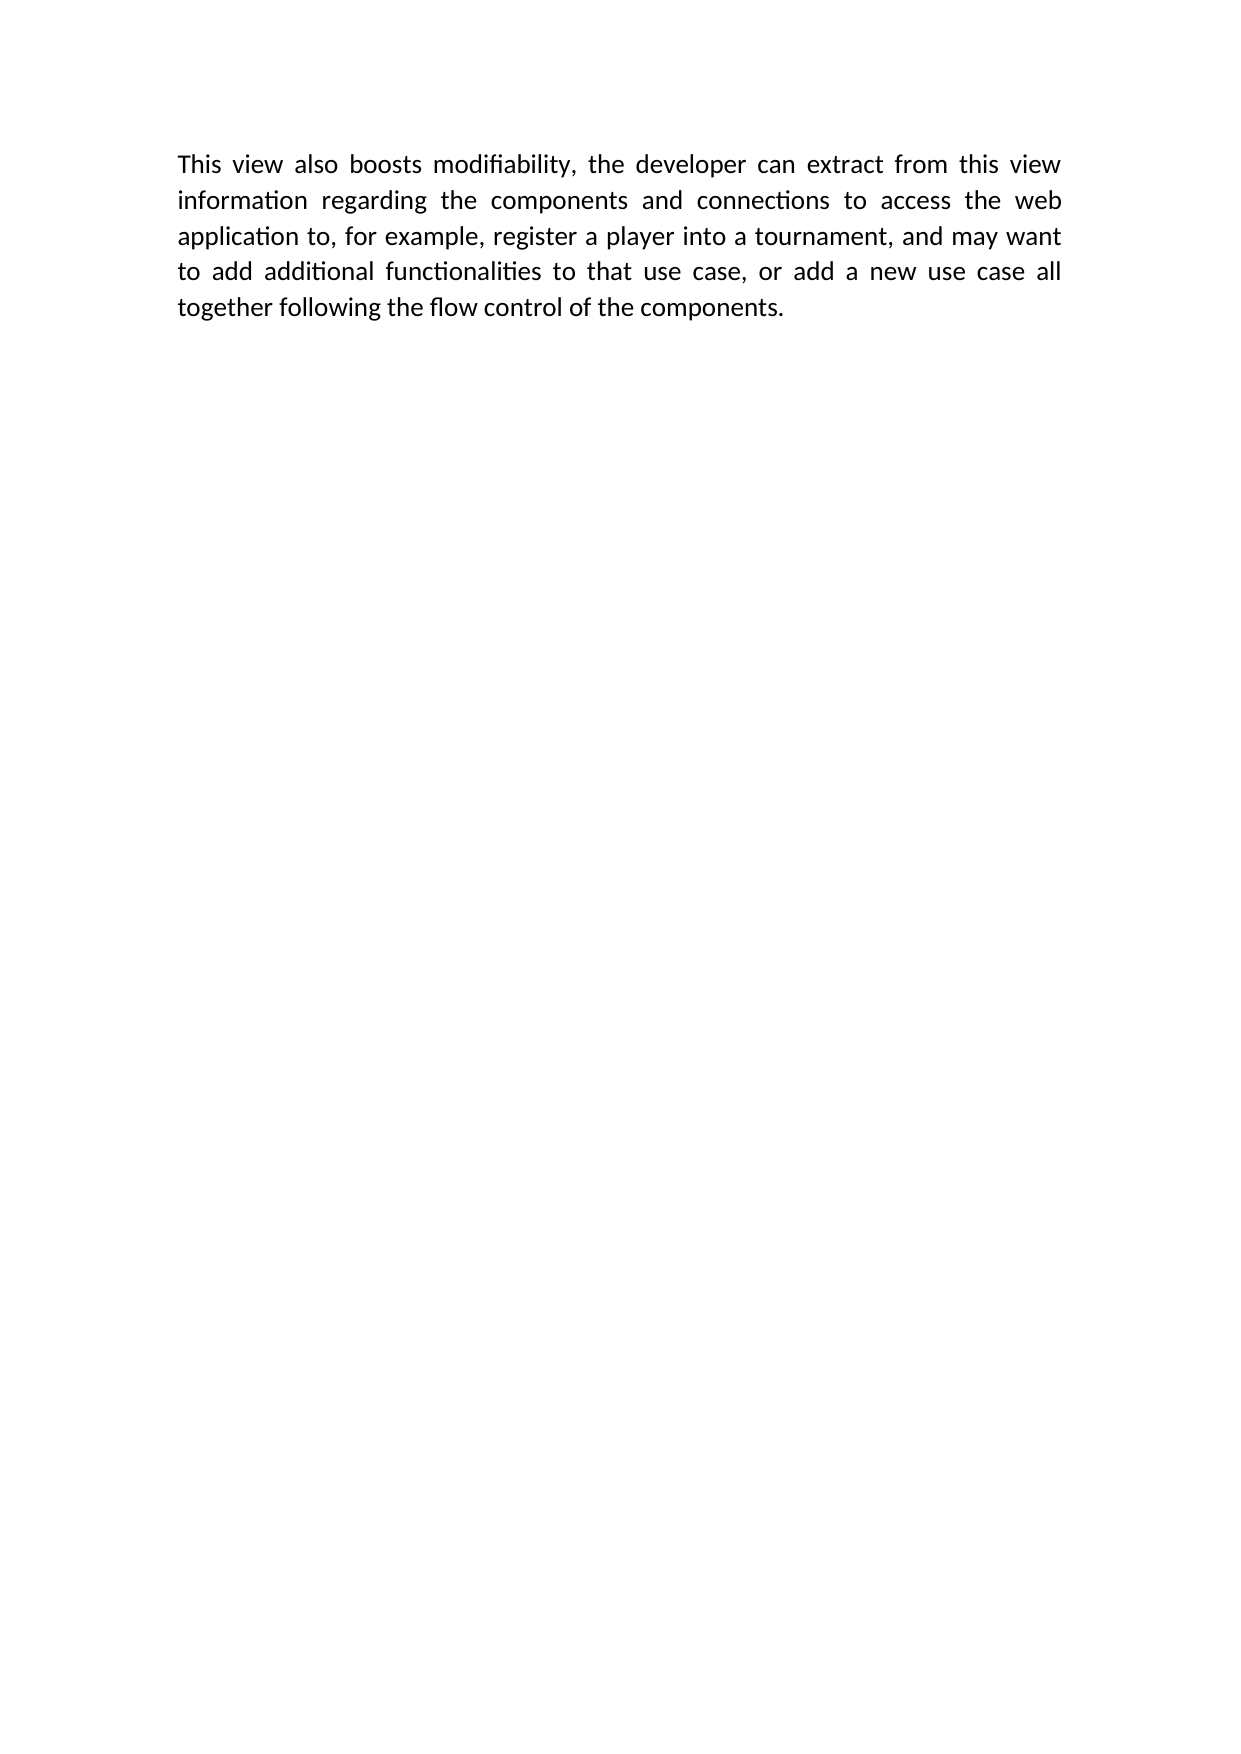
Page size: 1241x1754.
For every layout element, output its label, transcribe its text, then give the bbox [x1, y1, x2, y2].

text This view also boosts modifiability, the developer can extract from this view information regarding the components and connections to access the web application to, for example, register a player into a tournament, and may want to add additional functionalities to that use case, or add a new use case all together following the flow control of the components. [177, 148, 1063, 323]
